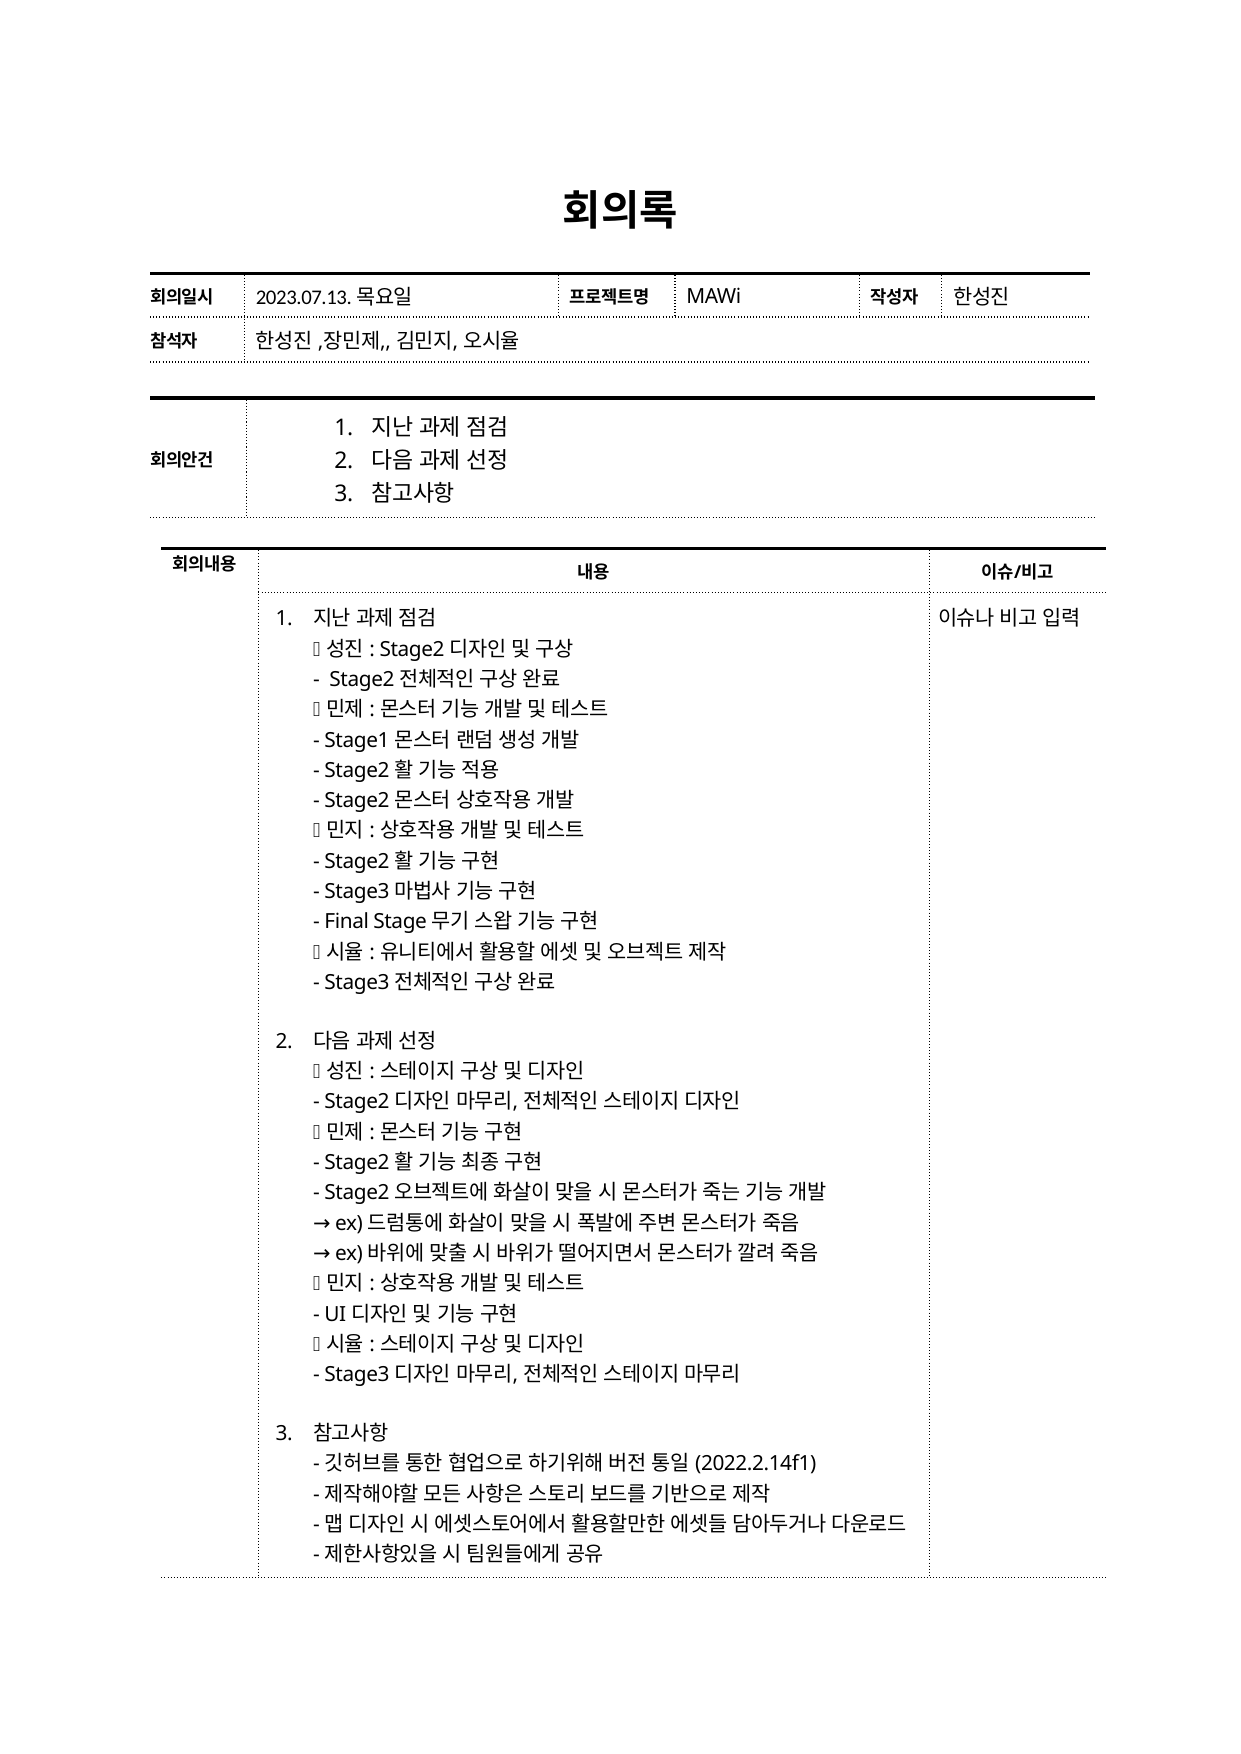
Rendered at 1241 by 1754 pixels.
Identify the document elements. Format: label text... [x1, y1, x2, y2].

table_header 내용 [259, 550, 929, 592]
table_header 회의내용 [161, 550, 259, 1577]
table_cell 한성진 ,장민제,, 김민지, 오시율 [244, 316, 1090, 361]
table_header 한성진 [942, 275, 1090, 316]
table_cell 지난 과제 점검 성진 : Stage2 디자인 및 구상 - Stage2 전체적인 구상 완료 민제 : 몬스터 기능 개발 및 테스트 - Stage1 몬스터 랜덤 생성 개발 - Stage2 활 기능 적용 - Stage2 몬스터 상호작용 개발 민지 : 상호작용 개발 및 테스트 - Stage2 활 기능 구현 - Stage3 마법사 기능 구현 - Final Stage 무기 스왑 기능 구현 시율 : 유니티에서 활용할 에셋 및 오브젝트 제작 - Stage3 전체적인 구상 완료 다음 과제 선정 성진 : 스테이지 구상 및 디자인 - Stage2 디자인 마무리, 전체적인 스테이지 디자인 민제 : 몬스터 기능 구현 - Stage2 활 기능 최종 구현 - Stage2 오브젝트에 화살이 맞을 시 몬스터가 죽는 기능 개발 → ex) 드럼통에 화살이 맞을 시 폭발에 주변 몬스터가 죽음 → ex) 바위에 맞출 시 바위가 떨어지면서 몬스터가 깔려 죽음 민지 : 상호작용 개발 및 테스트 - UI 디자인 및 기능 구현 시율 : 스테이지 구상 및 디자인 - Stage3 디자인 마무리, 전체적인 스테이지 마무리 참고사항 - 깃허브를 통한 협업으로 하기위해 버전 통일 (2022.2.14f1) - 제작해야할 모든 사항은 스토리 보드를 기반으로 제작 - 맵 디자인 시 에셋스토어에서 활용할만한 에셋들 담아두거나 다운로드 - 제한사항있을 시 팀원들에게 공유 [259, 592, 929, 1577]
table_header 2023.07.13. 목요일 [244, 275, 558, 316]
table_header 지난 과제 점검 다음 과제 선정 참고사항 [246, 400, 1095, 517]
text 회의록 [150, 177, 1090, 237]
table_header MAWi [675, 275, 859, 316]
table_header 작성자 [859, 275, 942, 316]
table_header 이슈/비고 [929, 550, 1106, 592]
table_header 회의안건 [150, 400, 246, 517]
table_header 회의일시 [150, 275, 244, 316]
table_header 프로젝트명 [558, 275, 675, 316]
table_cell 참석자 [150, 316, 244, 361]
table_cell 이슈나 비고 입력 [929, 592, 1106, 1577]
